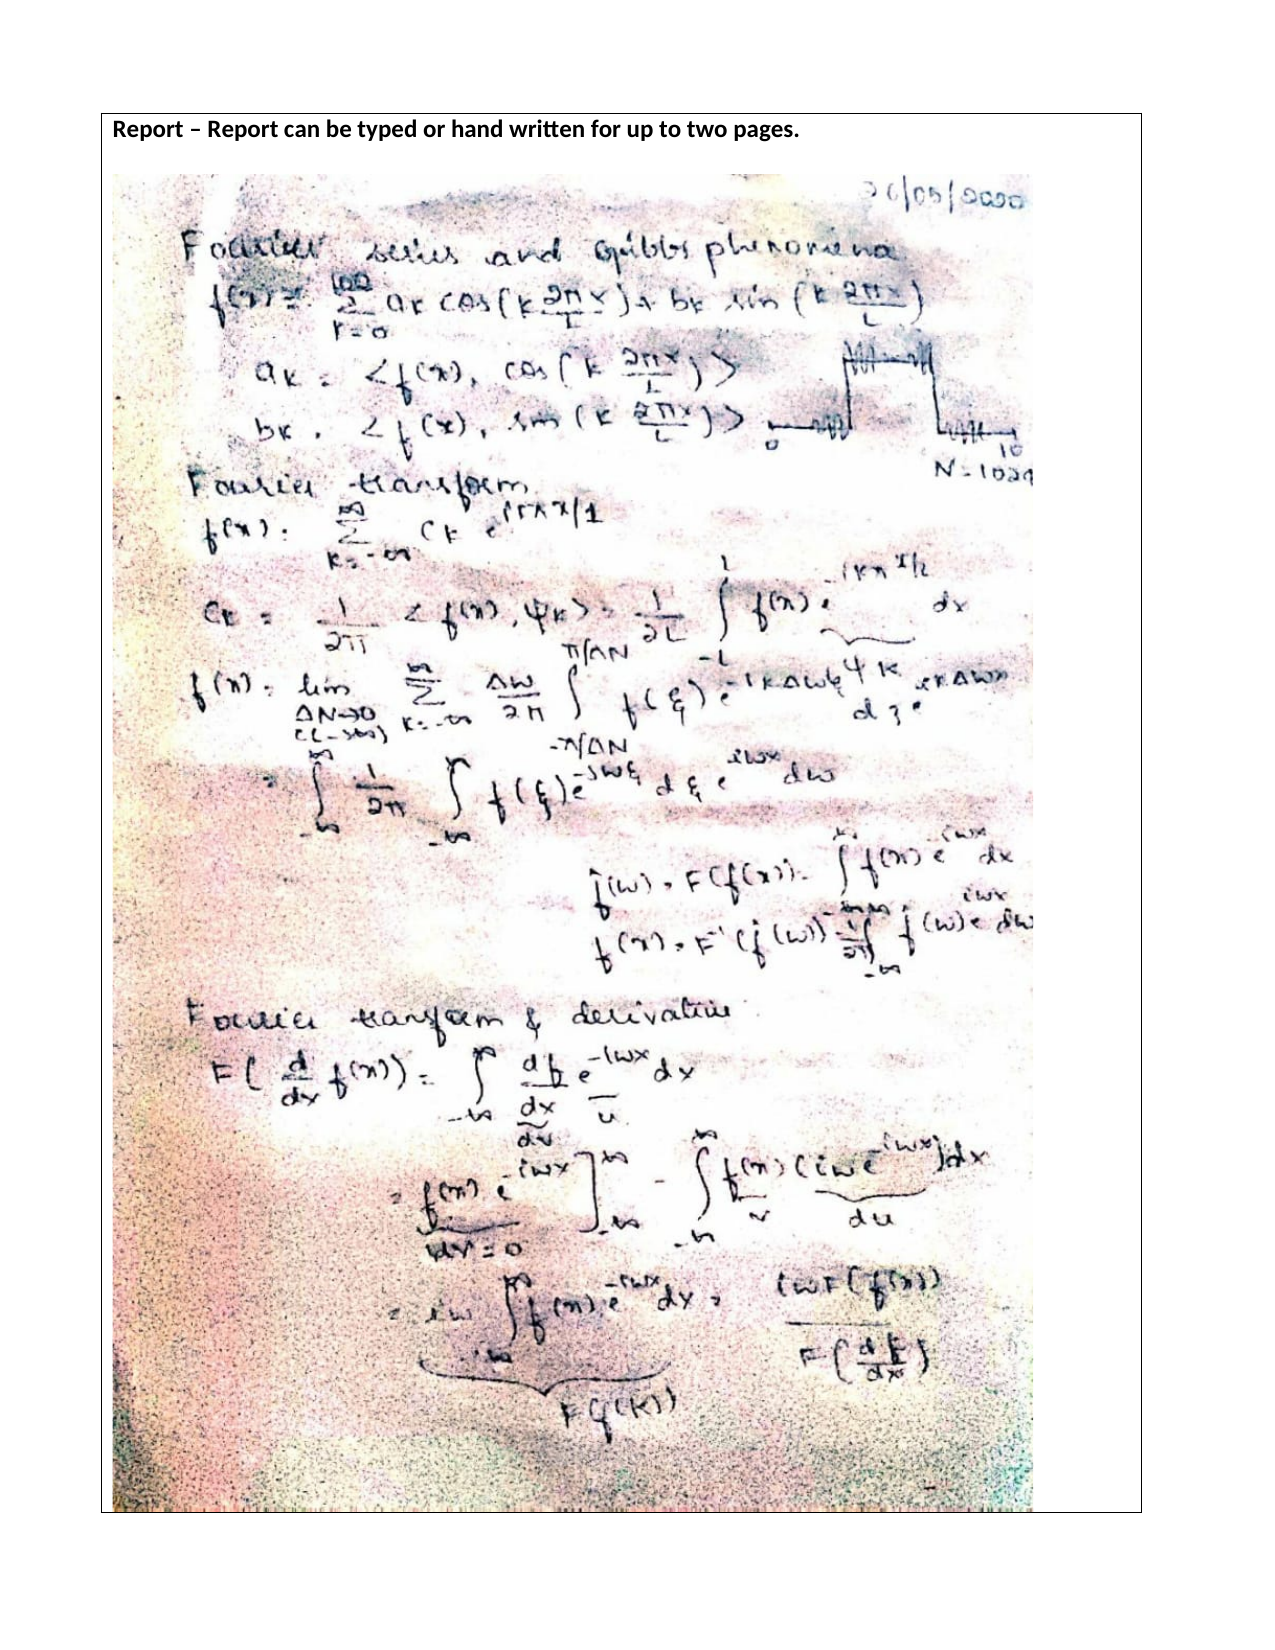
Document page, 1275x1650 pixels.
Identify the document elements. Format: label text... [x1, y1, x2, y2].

picture [112, 174, 1034, 1512]
table_cell Report – Report can be typed or hand written for up to two pages. [102, 114, 1141, 1512]
